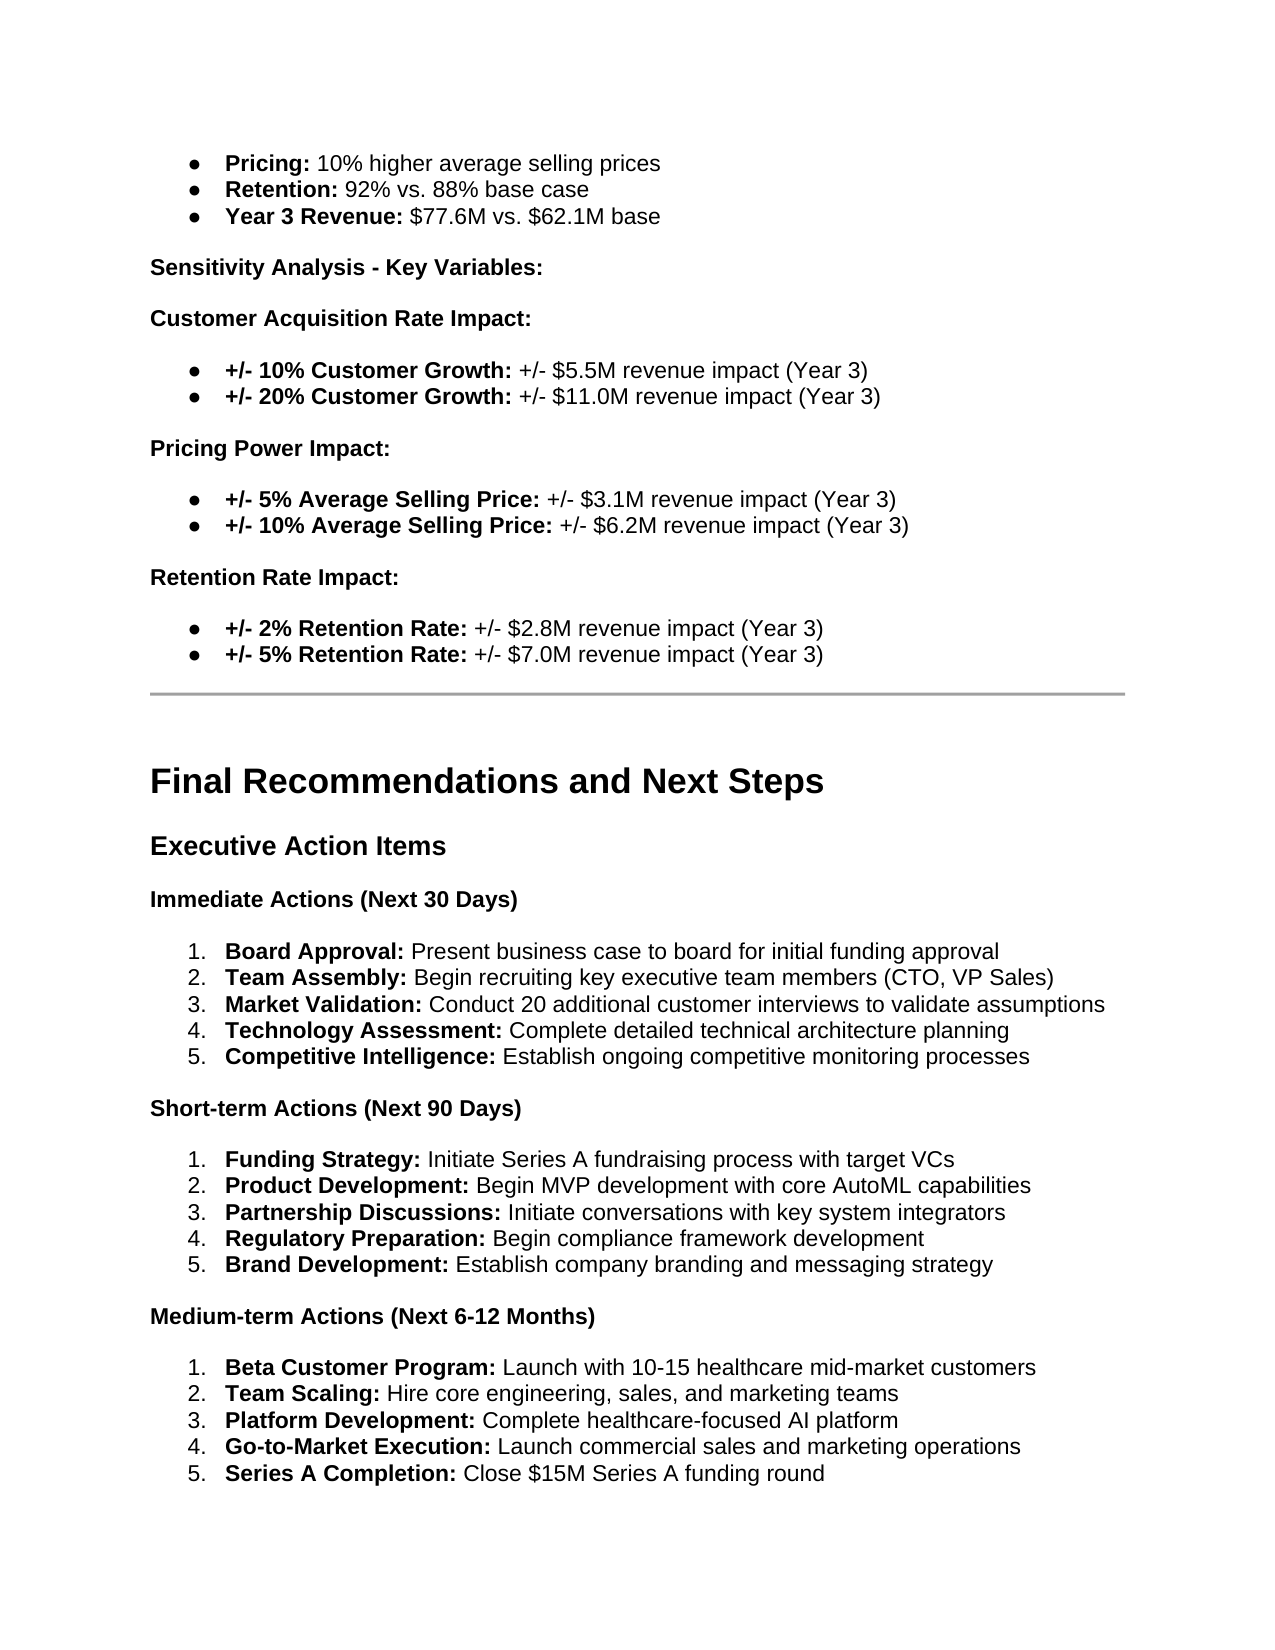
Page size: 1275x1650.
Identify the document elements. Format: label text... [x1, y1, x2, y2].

subtitle Immediate Actions (Next 30 Days) [150, 886, 1125, 913]
text Customer Acquisition Rate Impact: [150, 305, 1125, 332]
list +/- 10% Customer Growth: +/- $5.5M revenue impact (Year 3) [187, 357, 1125, 383]
list +/- 5% Retention Rate: +/- $7.0M revenue impact (Year 3) [187, 641, 1125, 668]
list Year 3 Revenue: $77.6M vs. $62.1M base [187, 203, 1125, 229]
subtitle Final Recommendations and Next Steps [150, 760, 1125, 801]
text Pricing Power Impact: [150, 434, 1125, 461]
list Partnership Discussions: Initiate conversations with key system integrators [187, 1199, 1125, 1225]
list Board Approval: Present business case to board for initial funding approval [187, 938, 1125, 964]
list +/- 2% Retention Rate: +/- $2.8M revenue impact (Year 3) [187, 615, 1125, 641]
list Beta Customer Program: Launch with 10-15 healthcare mid-market customers [187, 1354, 1125, 1380]
list Go-to-Market Execution: Launch commercial sales and marketing operations [187, 1433, 1125, 1459]
list Platform Development: Complete healthcare-focused AI platform [187, 1407, 1125, 1433]
subtitle Executive Action Items [150, 830, 1125, 861]
list Product Development: Begin MVP development with core AutoML capabilities [187, 1172, 1125, 1199]
subtitle Medium-term Actions (Next 6-12 Months) [150, 1303, 1125, 1329]
list Regulatory Preparation: Begin compliance framework development [187, 1225, 1125, 1251]
list Funding Strategy: Initiate Series A fundraising process with target VCs [187, 1146, 1125, 1172]
list Brand Development: Establish company branding and messaging strategy [187, 1251, 1125, 1278]
text Retention Rate Impact: [150, 563, 1125, 590]
list +/- 10% Average Selling Price: +/- $6.2M revenue impact (Year 3) [187, 512, 1125, 538]
list +/- 5% Average Selling Price: +/- $3.1M revenue impact (Year 3) [187, 486, 1125, 512]
list Market Validation: Conduct 20 additional customer interviews to validate assumptions [187, 991, 1125, 1017]
list Retention: 92% vs. 88% base case [187, 176, 1125, 203]
list Series A Completion: Close $15M Series A funding round [187, 1459, 1125, 1486]
list Team Assembly: Begin recruiting key executive team members (CTO, VP Sales) [187, 964, 1125, 991]
list Team Scaling: Hire core engineering, sales, and marketing teams [187, 1380, 1125, 1407]
list Pricing: 10% higher average selling prices [187, 150, 1125, 176]
subtitle Short-term Actions (Next 90 Days) [150, 1094, 1125, 1121]
list +/- 20% Customer Growth: +/- $11.0M revenue impact (Year 3) [187, 383, 1125, 409]
list Technology Assessment: Complete detailed technical architecture planning [187, 1017, 1125, 1043]
list Competitive Intelligence: Establish ongoing competitive monitoring processes [187, 1043, 1125, 1069]
text Sensitivity Analysis - Key Variables: [150, 254, 1125, 280]
